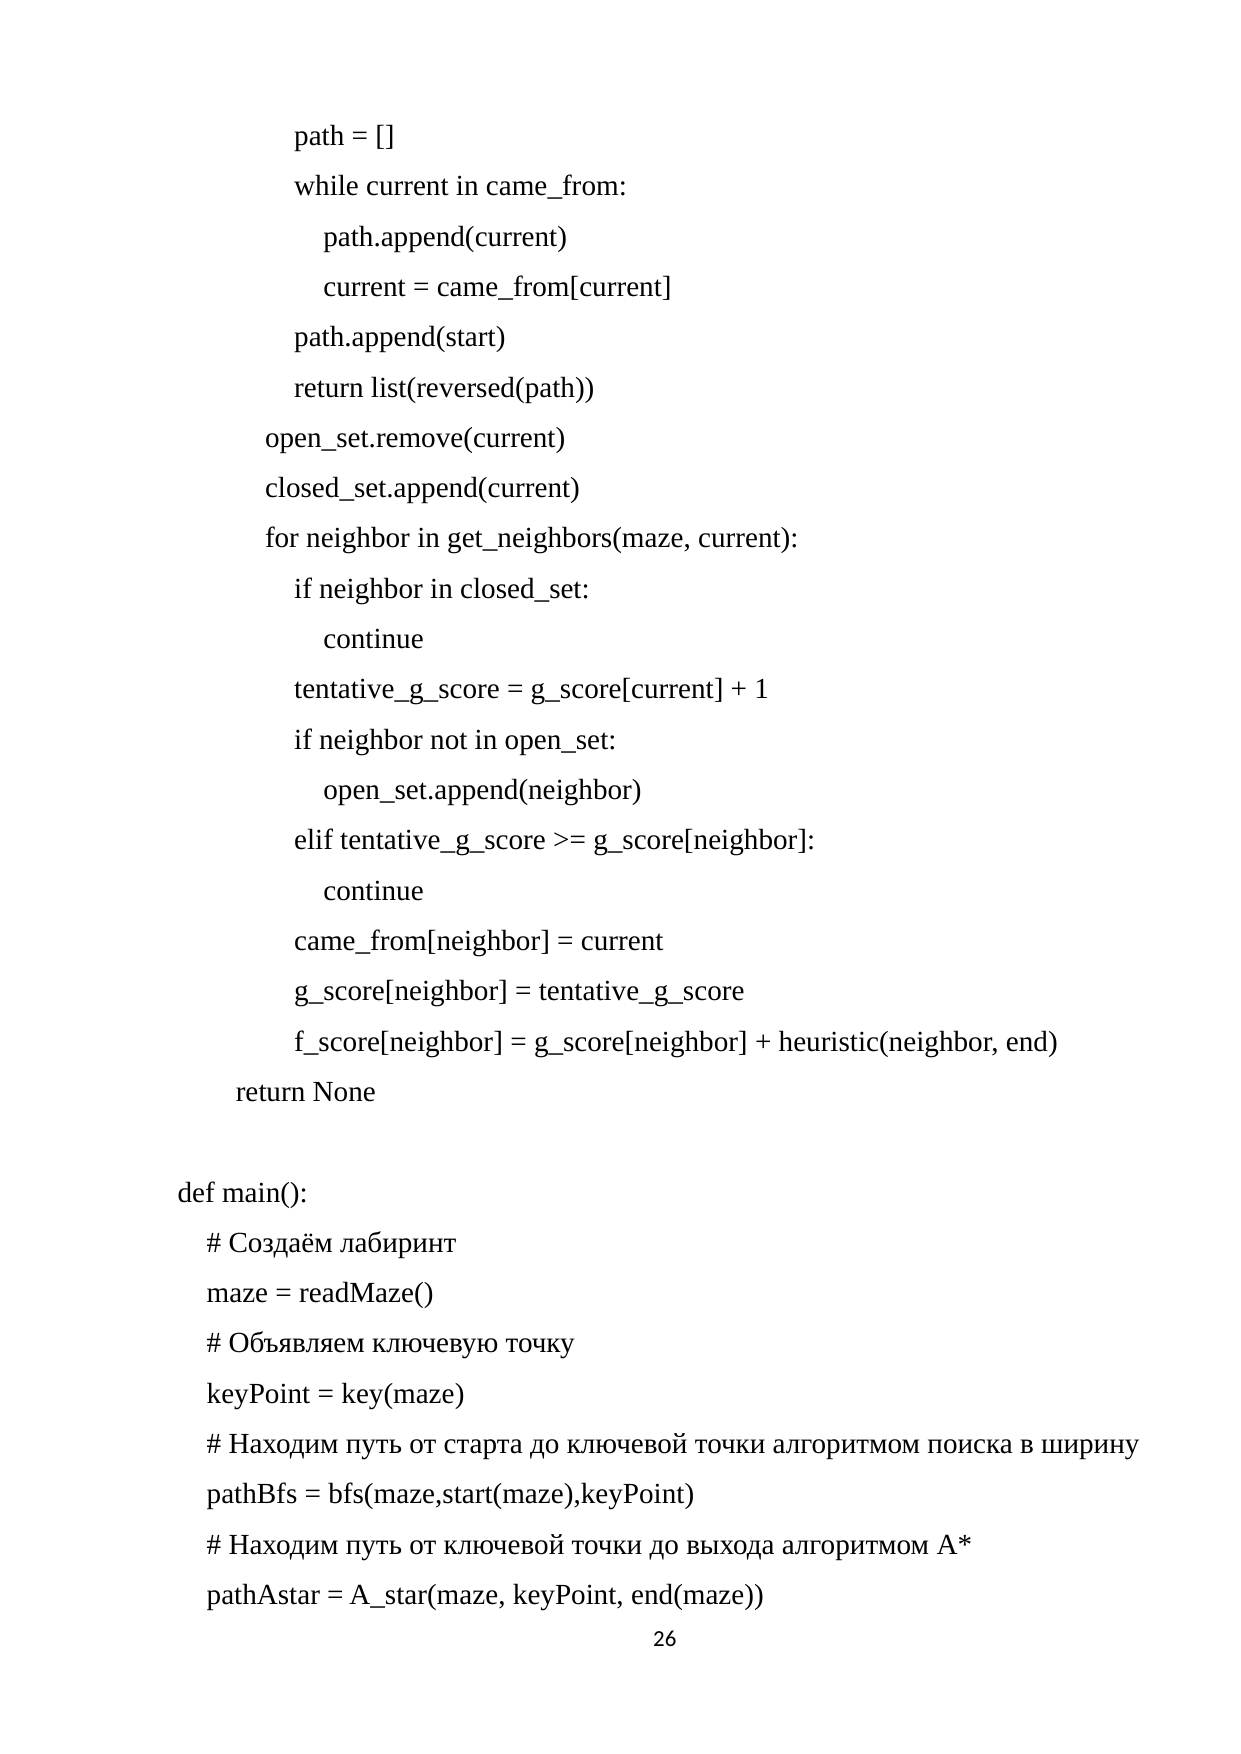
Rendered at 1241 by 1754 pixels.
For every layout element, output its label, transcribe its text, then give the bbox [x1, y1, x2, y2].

text open_set.append(neighbor) [177, 772, 1196, 806]
text elif tentative_g_score >= g_score[neighbor]: [177, 822, 1196, 856]
text keyPoint = key(maze) [177, 1376, 1196, 1409]
text open_set.remove(current) [177, 420, 1196, 453]
text maze = readMaze() [177, 1275, 1196, 1309]
text return list(reversed(path)) [177, 370, 1196, 403]
text f_score[neighbor] = g_score[neighbor] + heuristic(neighbor, end) [177, 1024, 1196, 1057]
text path.append(start) [177, 319, 1196, 353]
text def main(): [177, 1175, 1196, 1208]
text # Создаём лабиринт [177, 1225, 1196, 1258]
text pathBfs = bfs(maze,start(maze),keyPoint) [177, 1477, 1196, 1510]
text return None [177, 1074, 1196, 1108]
text path = [] [177, 118, 1196, 152]
text g_score[neighbor] = tentative_g_score [177, 973, 1196, 1007]
text closed_set.append(current) [177, 470, 1196, 504]
text tentative_g_score = g_score[current] + 1 [177, 672, 1196, 705]
text # Находим путь от старта до ключевой точки алгоритмом поиска в ширину [177, 1426, 1196, 1460]
text current = came_from[current] [177, 269, 1196, 303]
text pathAstar = A_star(maze, keyPoint, end(maze)) [177, 1577, 1196, 1611]
text if neighbor not in open_set: [177, 722, 1196, 755]
text while current in came_from: [177, 168, 1196, 202]
text came_from[neighbor] = current [177, 923, 1196, 957]
text # Находим путь от ключевой точки до выхода алгоритмом А* [177, 1527, 1196, 1560]
text for neighbor in get_neighbors(maze, current): [177, 521, 1196, 554]
text continue [177, 621, 1196, 655]
text if neighbor in closed_set: [177, 571, 1196, 604]
text continue [177, 873, 1196, 906]
text path.append(current) [177, 219, 1196, 252]
text # Объявляем ключевую точку [177, 1326, 1196, 1359]
